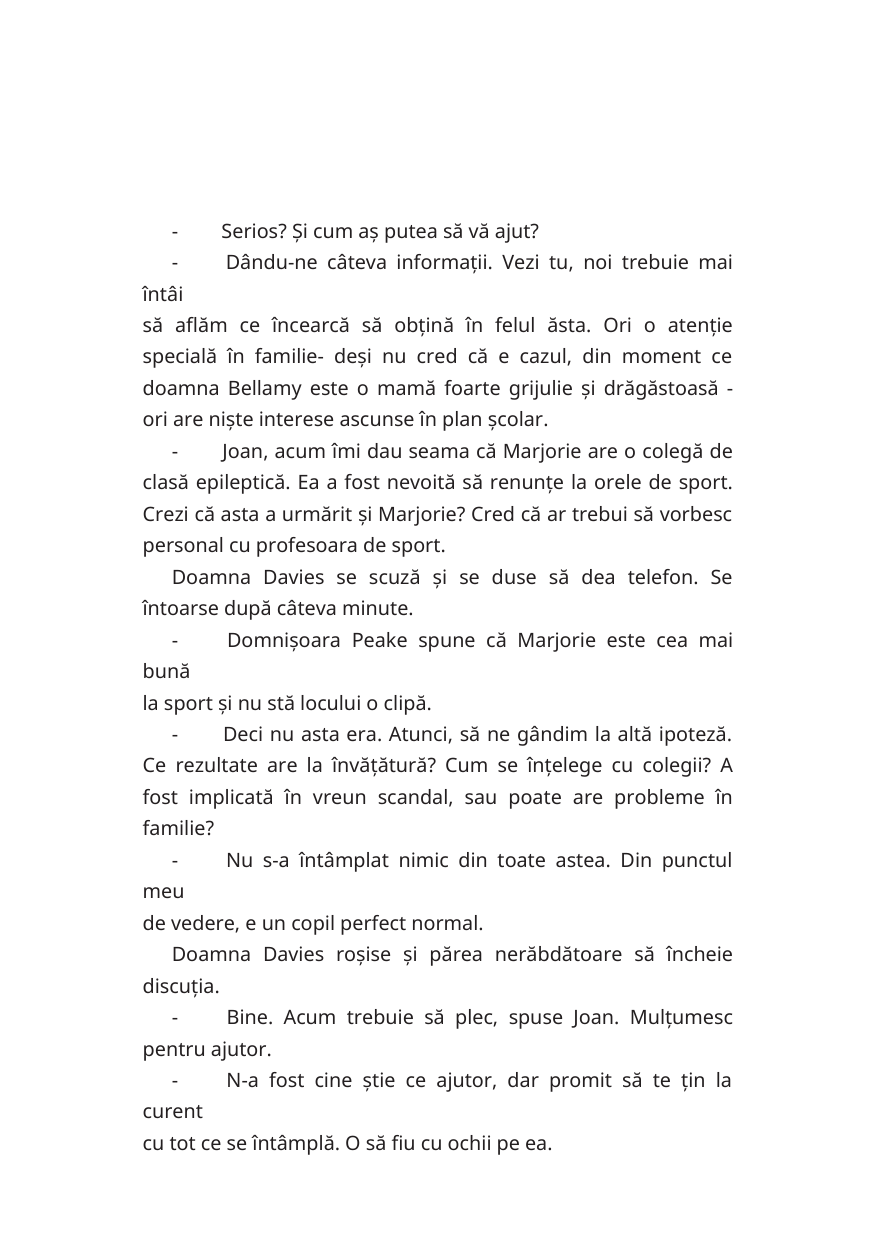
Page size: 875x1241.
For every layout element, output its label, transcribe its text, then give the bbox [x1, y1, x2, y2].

list Bine. Acum trebuie să plec, spuse Joan. Mulţumesc pentru ajutor. [142, 999, 733, 1062]
list Domnişoara Peake spune că Marjorie este cea mai bună la sport şi nu stă locului o clipă. [142, 622, 733, 716]
text Doamna Davies se scuză şi se duse să dea telefon. Se întoarse după câteva minute. [142, 559, 733, 622]
text Doamna Davies roşise şi părea nerăbdătoare să încheie discuţia. [142, 937, 733, 999]
list Nu s-a întâmplat nimic din toate astea. Din punctul meu de vedere, e un copil perfect normal. [142, 842, 733, 937]
list N-a fost cine ştie ce ajutor, dar promit să te ţin la curent cu tot ce se întâmplă. O să fiu cu ochii pe ea. [142, 1062, 733, 1157]
list Joan, acum îmi dau seama că Marjorie are o colegă de clasă epileptică. Ea a fost nevoită să renunţe la orele de sport. Crezi că asta a urmărit şi Marjorie? Cred că ar trebui să vorbesc personal cu profesoara de sport. [142, 433, 733, 559]
list Deci nu asta era. Atunci, să ne gândim la altă ipoteză. Ce rezultate are la învăţătură? Cum se înţelege cu colegii? A fost implicată în vreun scandal, sau poate are probleme în familie? [142, 716, 733, 842]
list Dându-ne câteva informaţii. Vezi tu, noi trebuie mai întâi să aflăm ce încearcă să obţină în felul ăsta. Ori o atenţie specială în familie- deşi nu cred că e cazul, din moment ce doamna Bellamy este o mamă foarte grijulie şi drăgăstoasă - ori are nişte interese ascunse în plan şcolar. [142, 244, 733, 433]
list Serios? Şi cum aş putea să vă ajut? [142, 213, 736, 244]
